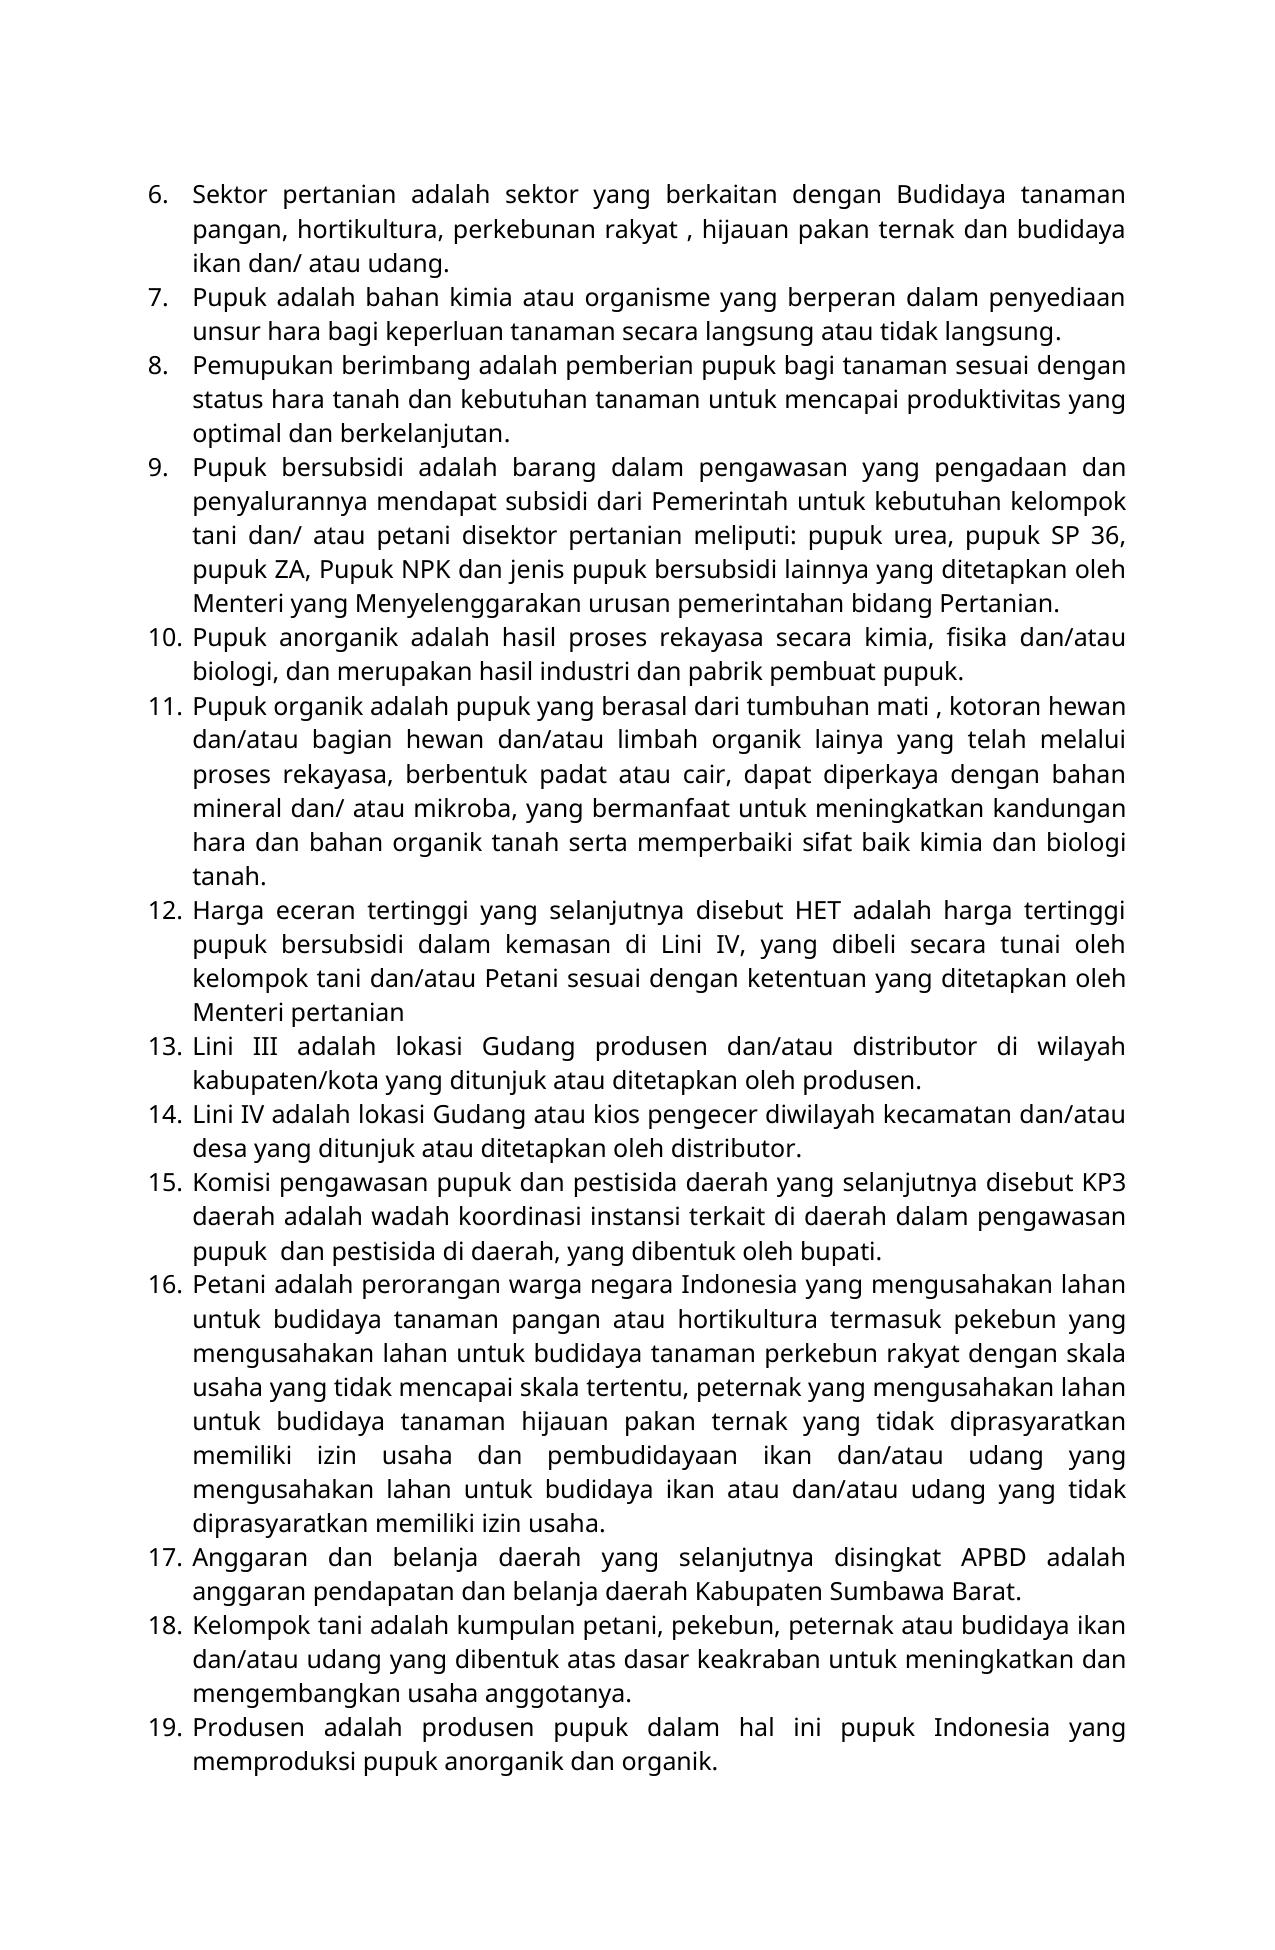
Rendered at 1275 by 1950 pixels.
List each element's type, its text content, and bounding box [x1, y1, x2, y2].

list Sektor pertanian adalah sektor yang berkaitan dengan Budidaya tanaman pangan, hortikultura, perkebunan rakyat , hijauan pakan ternak dan budidaya ikan dan/ atau udang. [148, 177, 1127, 279]
list Pupuk anorganik adalah hasil proses rekayasa secara kimia, fisika dan/atau biologi, dan merupakan hasil industri dan pabrik pembuat pupuk. [148, 620, 1127, 688]
list Petani adalah perorangan warga negara Indonesia yang mengusahakan lahan untuk budidaya tanaman pangan atau hortikultura termasuk pekebun yang mengusahakan lahan untuk budidaya tanaman perkebun rakyat dengan skala usaha yang tidak mencapai skala tertentu, peternak yang mengusahakan lahan untuk budidaya tanaman hijauan pakan ternak yang tidak diprasyaratkan memiliki izin usaha dan pembudidayaan ikan dan/atau udang yang mengusahakan lahan untuk budidaya ikan atau dan/atau udang yang tidak diprasyaratkan memiliki izin usaha. [148, 1267, 1127, 1540]
list Pemupukan berimbang adalah pemberian pupuk bagi tanaman sesuai dengan status hara tanah dan kebutuhan tanaman untuk mencapai produktivitas yang optimal dan berkelanjutan. [148, 347, 1127, 450]
list Pupuk adalah bahan kimia atau organisme yang berperan dalam penyediaan unsur hara bagi keperluan tanaman secara langsung atau tidak langsung. [148, 279, 1127, 347]
list Lini III adalah lokasi Gudang produsen dan/atau distributor di wilayah kabupaten/kota yang ditunjuk atau ditetapkan oleh produsen. [148, 1029, 1127, 1097]
list Pupuk organik adalah pupuk yang berasal dari tumbuhan mati , kotoran hewan dan/atau bagian hewan dan/atau limbah organik lainya yang telah melalui proses rekayasa, berbentuk padat atau cair, dapat diperkaya dengan bahan mineral dan/ atau mikroba, yang bermanfaat untuk meningkatkan kandungan hara dan bahan organik tanah serta memperbaiki sifat baik kimia dan biologi tanah. [148, 688, 1127, 892]
list Harga eceran tertinggi yang selanjutnya disebut HET adalah harga tertinggi pupuk bersubsidi dalam kemasan di Lini IV, yang dibeli secara tunai oleh kelompok tani dan/atau Petani sesuai dengan ketentuan yang ditetapkan oleh Menteri pertanian [148, 892, 1127, 1029]
list Lini IV adalah lokasi Gudang atau kios pengecer diwilayah kecamatan dan/atau desa yang ditunjuk atau ditetapkan oleh distributor. [148, 1097, 1127, 1165]
list Produsen adalah produsen pupuk dalam hal ini pupuk Indonesia yang memproduksi pupuk anorganik dan organik. [148, 1710, 1127, 1778]
list Kelompok tani adalah kumpulan petani, pekebun, peternak atau budidaya ikan dan/atau udang yang dibentuk atas dasar keakraban untuk meningkatkan dan mengembangkan usaha anggotanya. [148, 1608, 1127, 1710]
list Anggaran dan belanja daerah yang selanjutnya disingkat APBD adalah anggaran pendapatan dan belanja daerah Kabupaten Sumbawa Barat. [148, 1540, 1127, 1608]
list Pupuk bersubsidi adalah barang dalam pengawasan yang pengadaan dan penyalurannya mendapat subsidi dari Pemerintah untuk kebutuhan kelompok tani dan/ atau petani disektor pertanian meliputi: pupuk urea, pupuk SP 36, pupuk ZA, Pupuk NPK dan jenis pupuk bersubsidi lainnya yang ditetapkan oleh Menteri yang Menyelenggarakan urusan pemerintahan bidang Pertanian. [148, 450, 1127, 620]
list Komisi pengawasan pupuk dan pestisida daerah yang selanjutnya disebut KP3 daerah adalah wadah koordinasi instansi terkait di daerah dalam pengawasan pupuk dan pestisida di daerah, yang dibentuk oleh bupati. [148, 1165, 1127, 1267]
